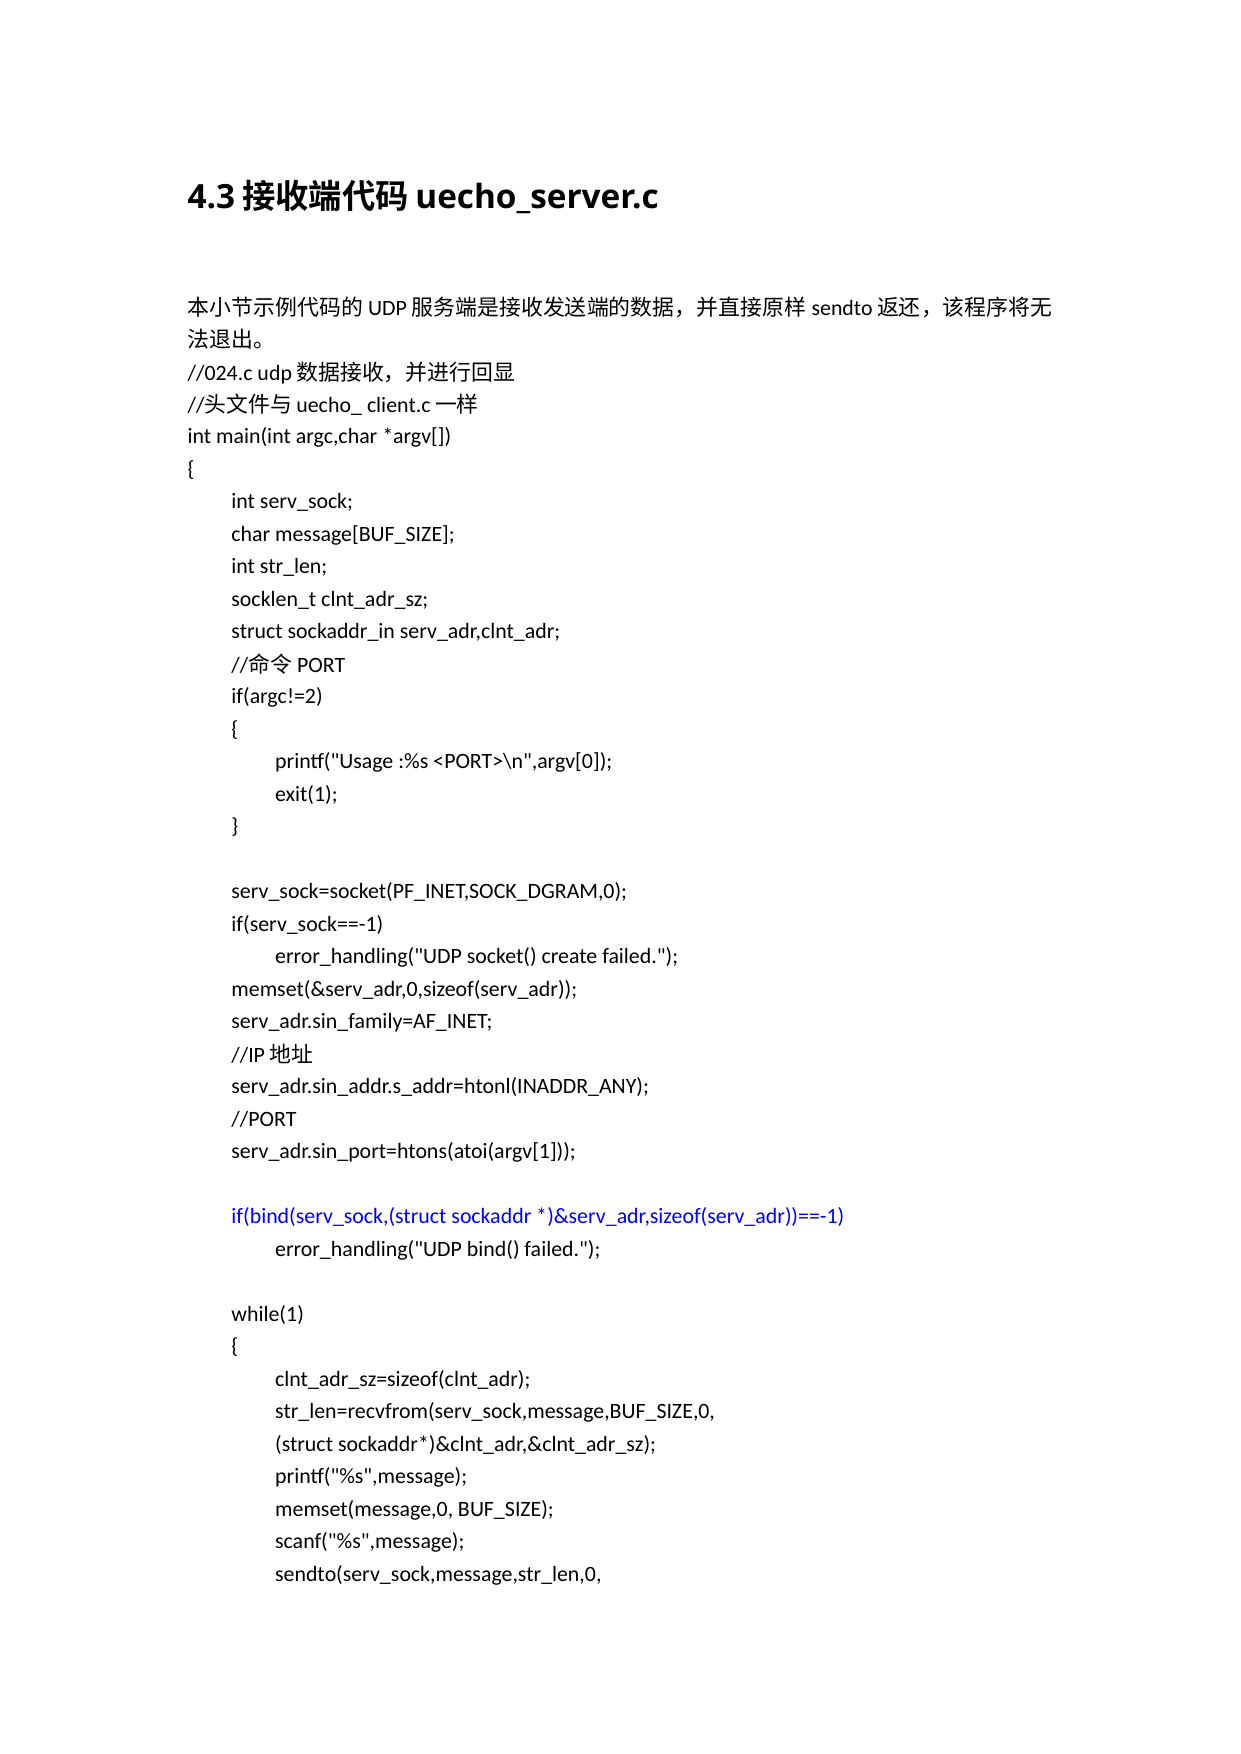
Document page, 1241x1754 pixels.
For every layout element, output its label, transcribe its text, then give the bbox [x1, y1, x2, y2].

text scanf("%s",message); [187, 1524, 1053, 1557]
text int str_len; [187, 549, 1053, 582]
text sendto(serv_sock,message,str_len,0, [187, 1557, 1053, 1589]
text { [187, 712, 1053, 744]
text 本小节示例代码的UDP服务端是接收发送端的数据，并直接原样sendto返还，该程序将无法退出。 [187, 289, 1053, 354]
text //IP地址 [187, 1037, 1053, 1069]
text if(serv_sock==-1) [187, 907, 1053, 939]
subtitle 4.3接收端代码uecho_server.c [187, 162, 1053, 227]
text { [187, 452, 1053, 484]
text printf("%s",message); [187, 1459, 1053, 1492]
text struct sockaddr_in serv_adr,clnt_adr; [187, 614, 1053, 647]
text char message[BUF_SIZE]; [187, 517, 1053, 549]
text serv_adr.sin_family=AF_INET; [187, 1004, 1053, 1037]
text if(argc!=2) [187, 679, 1053, 712]
text serv_adr.sin_port=htons(atoi(argv[1])); [187, 1134, 1053, 1167]
text error_handling("UDP socket() create failed."); [187, 939, 1053, 972]
text memset(message,0, BUF_SIZE); [187, 1492, 1053, 1524]
text { [187, 1329, 1053, 1362]
text int main(int argc,char *argv[]) [187, 419, 1053, 452]
text exit(1); [187, 777, 1053, 809]
text memset(&serv_adr,0,sizeof(serv_adr)); [187, 972, 1053, 1004]
text if(bind(serv_sock,(struct sockaddr *)&serv_adr,sizeof(serv_adr))==-1) [187, 1199, 1053, 1232]
text error_handling("UDP bind() failed."); [187, 1232, 1053, 1264]
text //头文件与uecho_ client.c一样 [187, 387, 1053, 419]
text serv_adr.sin_addr.s_addr=htonl(INADDR_ANY); [187, 1069, 1053, 1102]
text serv_sock=socket(PF_INET,SOCK_DGRAM,0); [187, 874, 1053, 907]
text socklen_t clnt_adr_sz; [187, 582, 1053, 614]
text int serv_sock; [187, 484, 1053, 517]
text while(1) [187, 1297, 1053, 1329]
text clnt_adr_sz=sizeof(clnt_adr); [187, 1362, 1053, 1394]
text printf("Usage :%s <PORT>\n",argv[0]); [187, 744, 1053, 777]
text (struct sockaddr*)&clnt_adr,&clnt_adr_sz); [187, 1427, 1053, 1459]
text //PORT [187, 1102, 1053, 1134]
text //024.c udp数据接收，并进行回显 [187, 354, 1053, 387]
text } [187, 809, 1053, 842]
text //命令 PORT [187, 647, 1053, 679]
text str_len=recvfrom(serv_sock,message,BUF_SIZE,0, [187, 1394, 1053, 1427]
